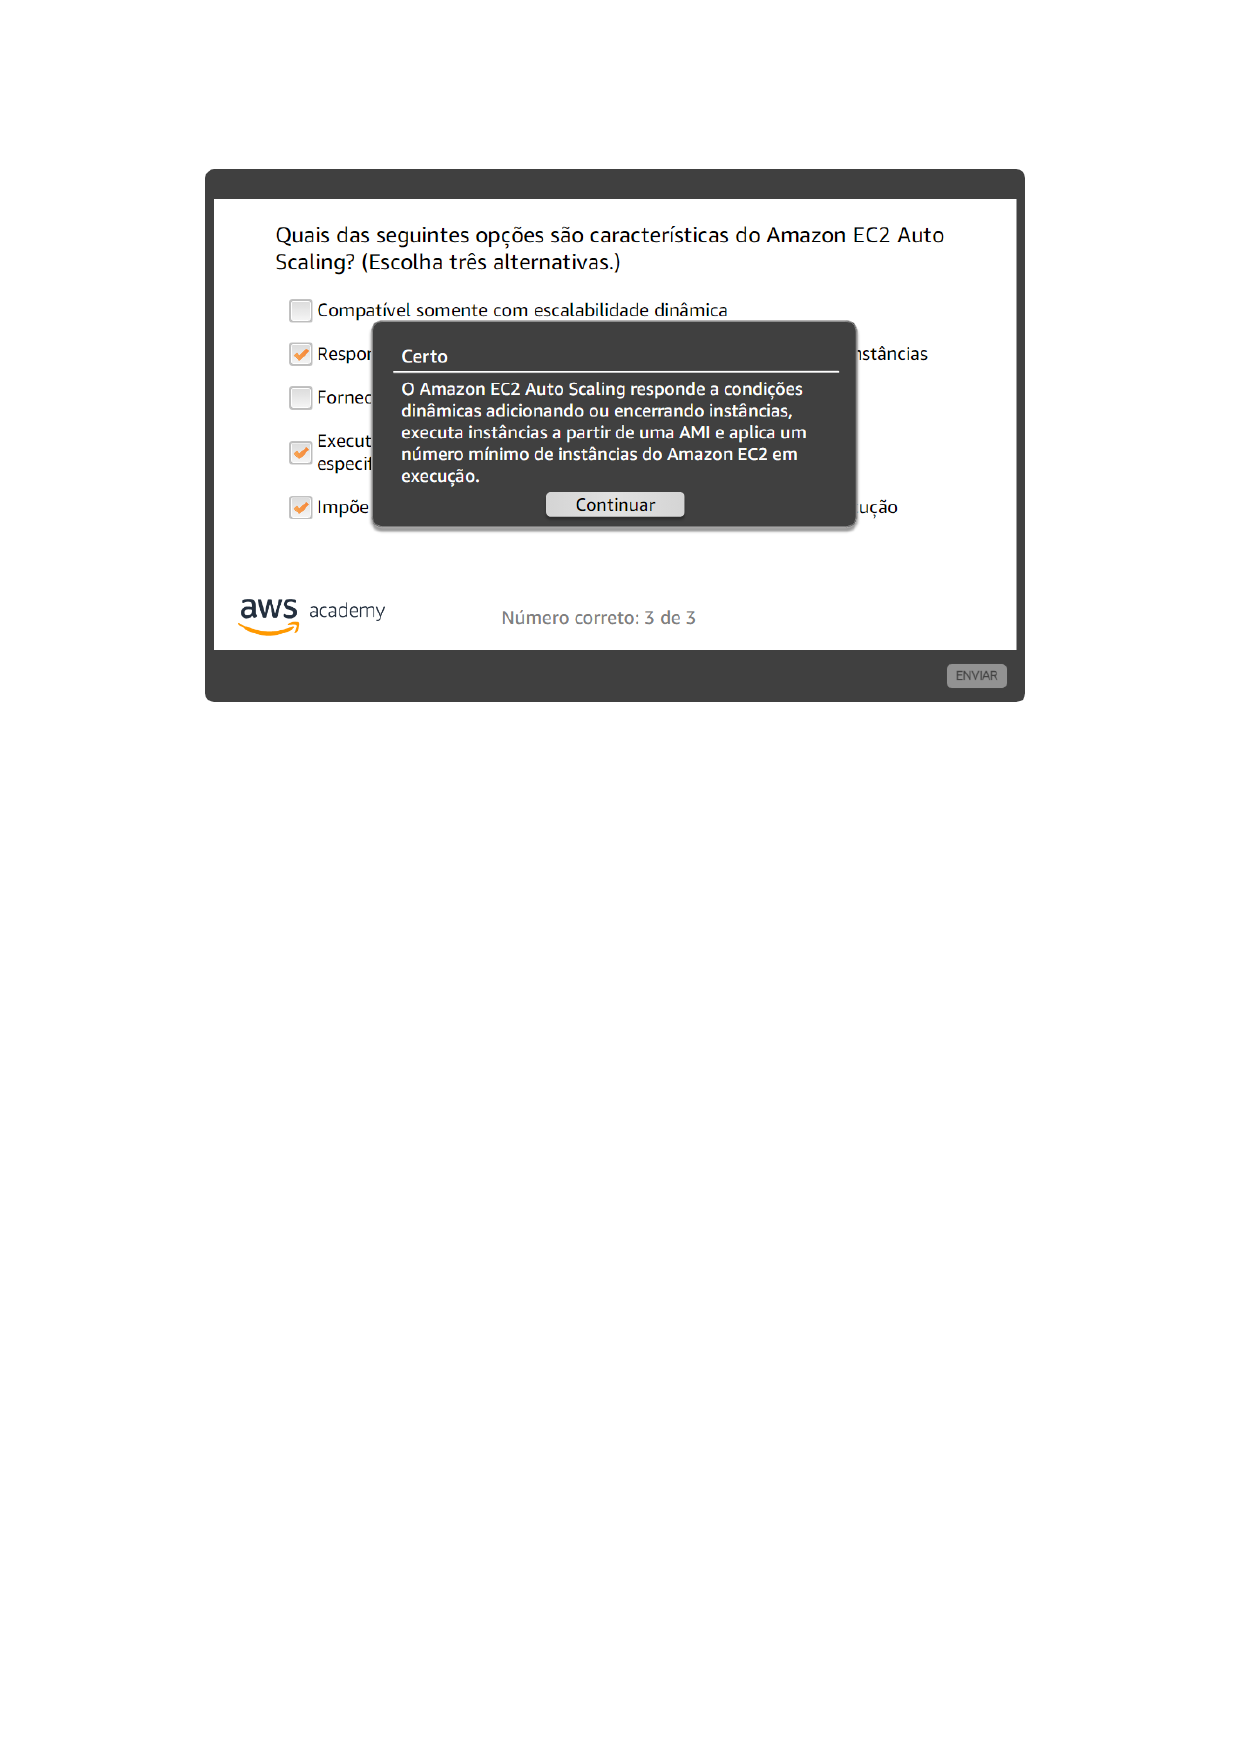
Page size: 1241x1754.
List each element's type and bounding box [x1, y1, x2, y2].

picture [177, 147, 1063, 707]
